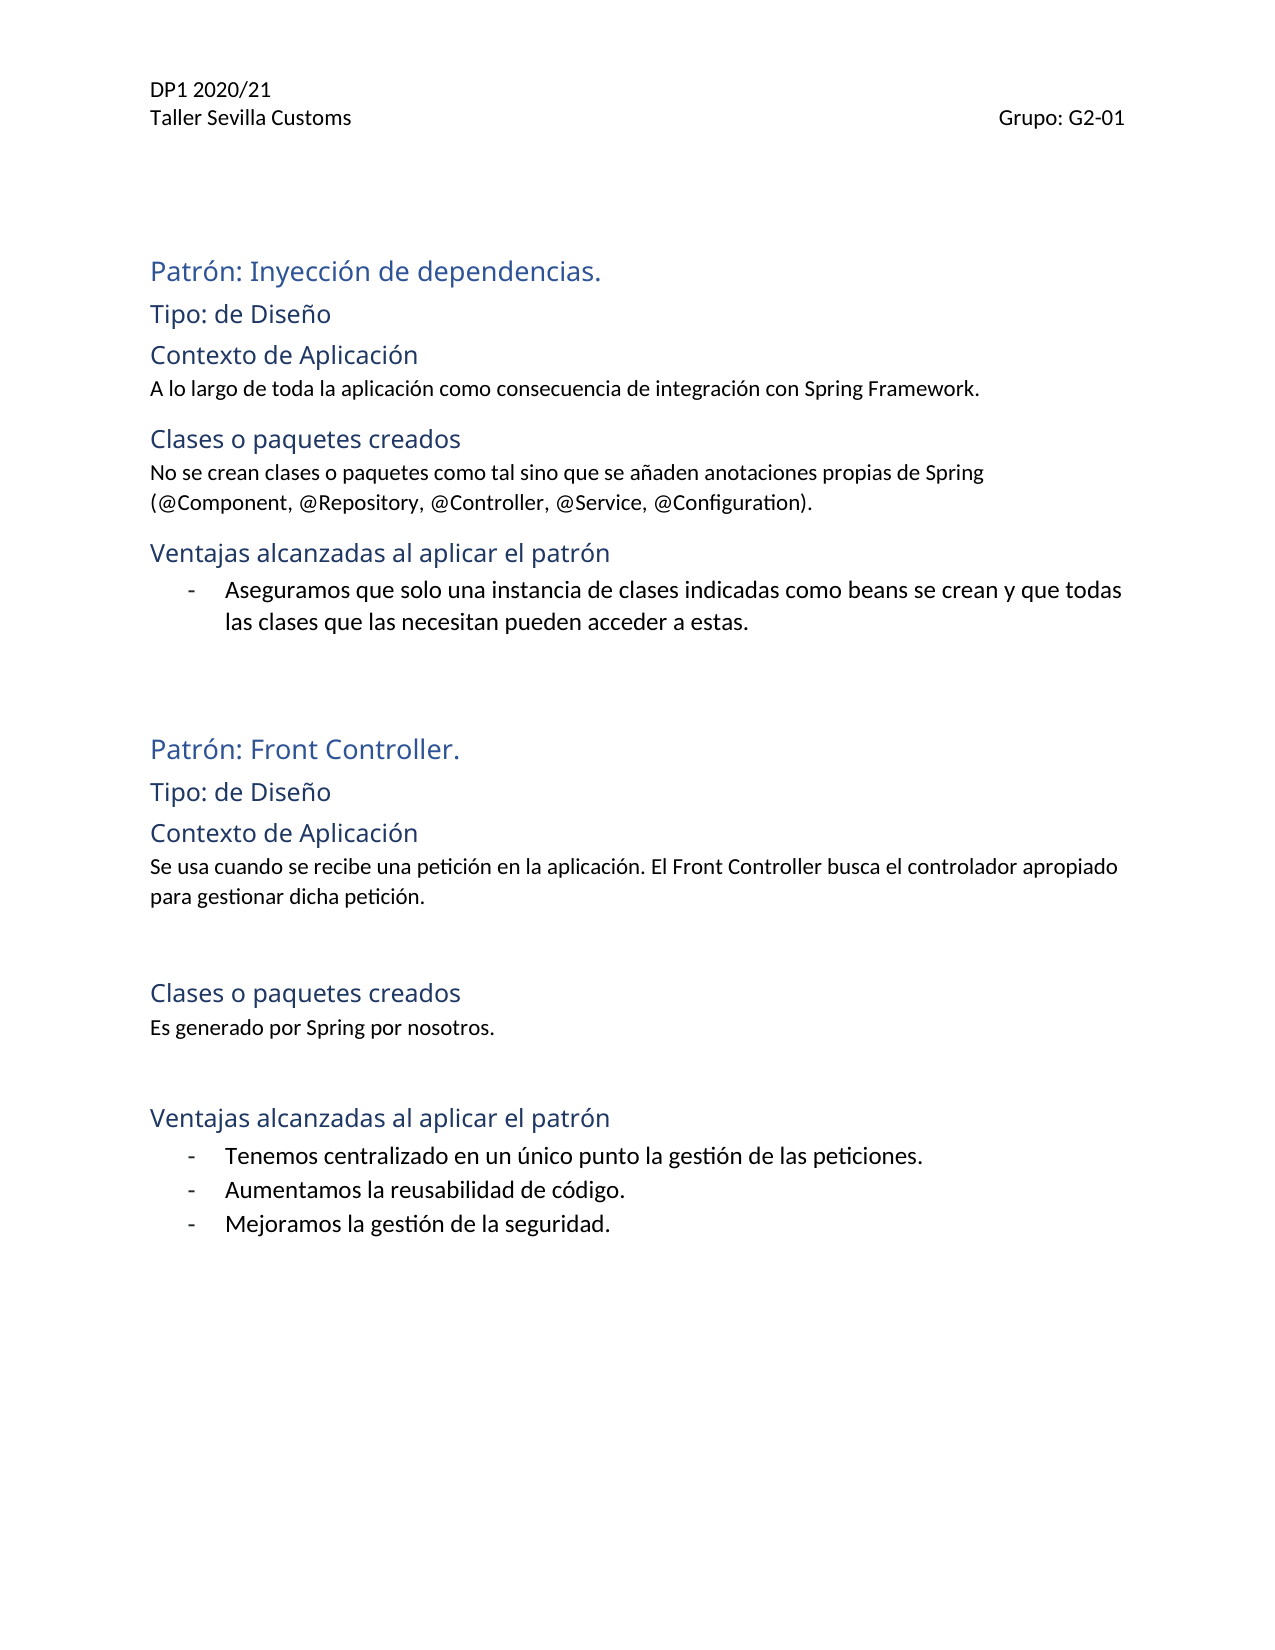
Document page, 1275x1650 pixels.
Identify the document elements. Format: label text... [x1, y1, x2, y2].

subtitle Ventajas alcanzadas al aplicar el patrón [150, 1101, 1125, 1134]
text Es generado por Spring por nosotros. [150, 1013, 1125, 1041]
subtitle Clases o paquetes creados [150, 421, 1125, 455]
list Aumentamos la reusabilidad de código. [187, 1171, 1125, 1205]
subtitle Patrón: Inyección de dependencias. [150, 253, 1125, 290]
list Tenemos centralizado en un único punto la gestión de las peticiones. [187, 1137, 1125, 1171]
text A lo largo de toda la aplicación como consecuencia de integración con Spring Framework. [150, 374, 1125, 402]
list Aseguramos que solo una instancia de clases indicadas como beans se crean y que todas las clases que las necesitan pueden acceder a estas. [187, 572, 1125, 637]
subtitle Tipo: de Diseño [150, 774, 1125, 808]
subtitle Ventajas alcanzadas al aplicar el patrón [150, 535, 1125, 569]
text Se usa cuando se recibe una petición en la aplicación. El Front Controller busca el controlador apropiado para gestionar dicha petición. [150, 852, 1125, 910]
subtitle Contexto de Aplicación [150, 338, 1125, 372]
list Mejoramos la gestión de la seguridad. [187, 1205, 1125, 1239]
subtitle Clases o paquetes creados [150, 976, 1125, 1010]
subtitle Tipo: de Diseño [150, 297, 1125, 331]
text No se crean clases o paquetes como tal sino que se añaden anotaciones propias de Spring (@Component, @Repository, @Controller, @Service, @Configuration). [150, 458, 1125, 516]
subtitle Patrón: Front Controller. [150, 730, 1125, 767]
subtitle Contexto de Aplicación [150, 815, 1125, 849]
